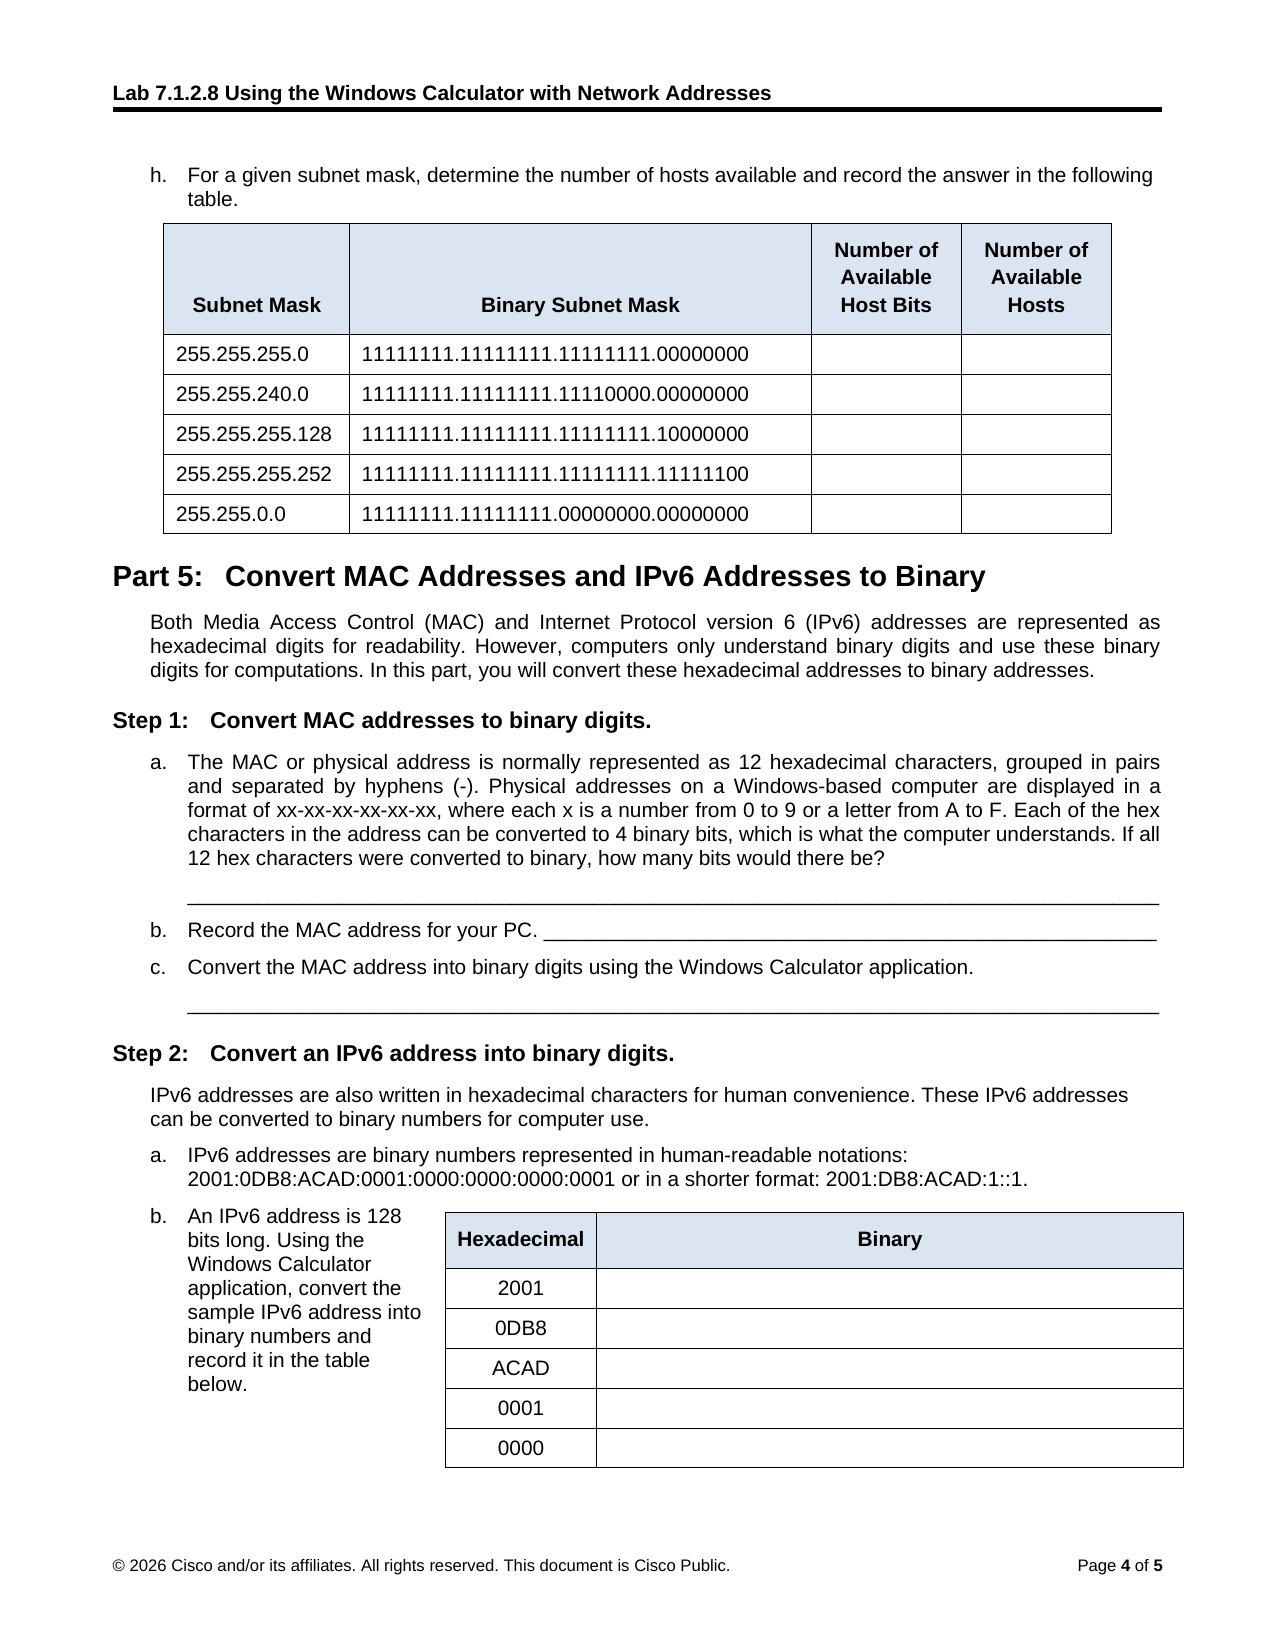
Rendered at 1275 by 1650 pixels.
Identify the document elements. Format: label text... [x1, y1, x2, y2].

table_cell 11111111.11111111.11111111.00000000 [350, 335, 811, 374]
table_cell [962, 375, 1111, 414]
text ____________________________________________________________________________________ [187, 991, 1162, 1015]
text The MAC or physical address is normally represented as 12 hexadecimal characters, grouped in pairs and separated by hyphens (-). Physical addresses on a Windows-based computer are displayed in a format of xx-xx-xx-xx-xx-xx, where each x is a number from 0 to 9 or a letter from A to F. Each of the hex characters in the address can be converted to 4 binary bits, which is what the computer understands. If all 12 hex characters were converted to binary, how many bits would there be? [150, 749, 1162, 869]
text An IPv6 address is 128 bits long. Using the Windows Calculator application, convert the sample IPv6 address into binary numbers and record it in the table below. [150, 1204, 440, 1395]
table_cell [962, 455, 1111, 493]
text Convert the MAC address into binary digits using the Windows Calculator application. [150, 955, 1162, 979]
table_cell [812, 335, 961, 374]
table_header Number of Available Hosts [962, 224, 1111, 334]
table_cell [962, 415, 1111, 453]
table_cell [812, 455, 961, 493]
table_cell [812, 495, 961, 533]
table_cell 11111111.11111111.11111111.11111100 [350, 455, 811, 493]
text Convert MAC addresses to binary digits. [112, 707, 1162, 733]
table_cell [812, 415, 961, 453]
table_cell [962, 335, 1111, 374]
table_cell [962, 495, 1111, 533]
table_cell 255.255.255.0 [164, 335, 349, 374]
text Both Media Access Control (MAC) and Internet Protocol version 6 (IPv6) addresses are represented as hexadecimal digits for readability. However, computers only understand binary digits and use these binary digits for computations. In this part, you will convert these hexadecimal addresses to binary addresses. [150, 610, 1162, 682]
table_cell 255.255.255.128 [164, 415, 349, 453]
table_cell 11111111.11111111.11110000.00000000 [350, 375, 811, 414]
table_cell 255.255.255.252 [164, 455, 349, 493]
text IPv6 addresses are binary numbers represented in human-readable notations: 2001:0DB8:ACAD:0001:0000:0000:0000:0001 or in a shorter format: 2001:DB8:ACAD:1::1. [150, 1143, 1162, 1191]
table_cell 255.255.240.0 [164, 375, 349, 414]
table_header Subnet Mask [164, 224, 349, 334]
table_cell [812, 375, 961, 414]
table_header Binary Subnet Mask [350, 224, 811, 334]
text Record the MAC address for your PC. _____________________________________________________ [150, 918, 1162, 942]
table_cell 11111111.11111111.11111111.10000000 [350, 415, 811, 453]
text Convert MAC Addresses and IPv6 Addresses to Binary [112, 559, 1162, 592]
table_cell 11111111.11111111.00000000.00000000 [350, 495, 811, 533]
text For a given subnet mask, determine the number of hosts available and record the answer in the following table. [150, 162, 1162, 210]
text IPv6 addresses are also written in hexadecimal characters for human convenience. These IPv6 addresses can be converted to binary numbers for computer use. [150, 1083, 1162, 1131]
table_header Number of Available Host Bits [812, 224, 961, 334]
text Convert an IPv6 address into binary digits. [112, 1040, 1162, 1066]
text ____________________________________________________________________________________ [187, 882, 1162, 906]
table_cell 255.255.0.0 [164, 495, 349, 533]
